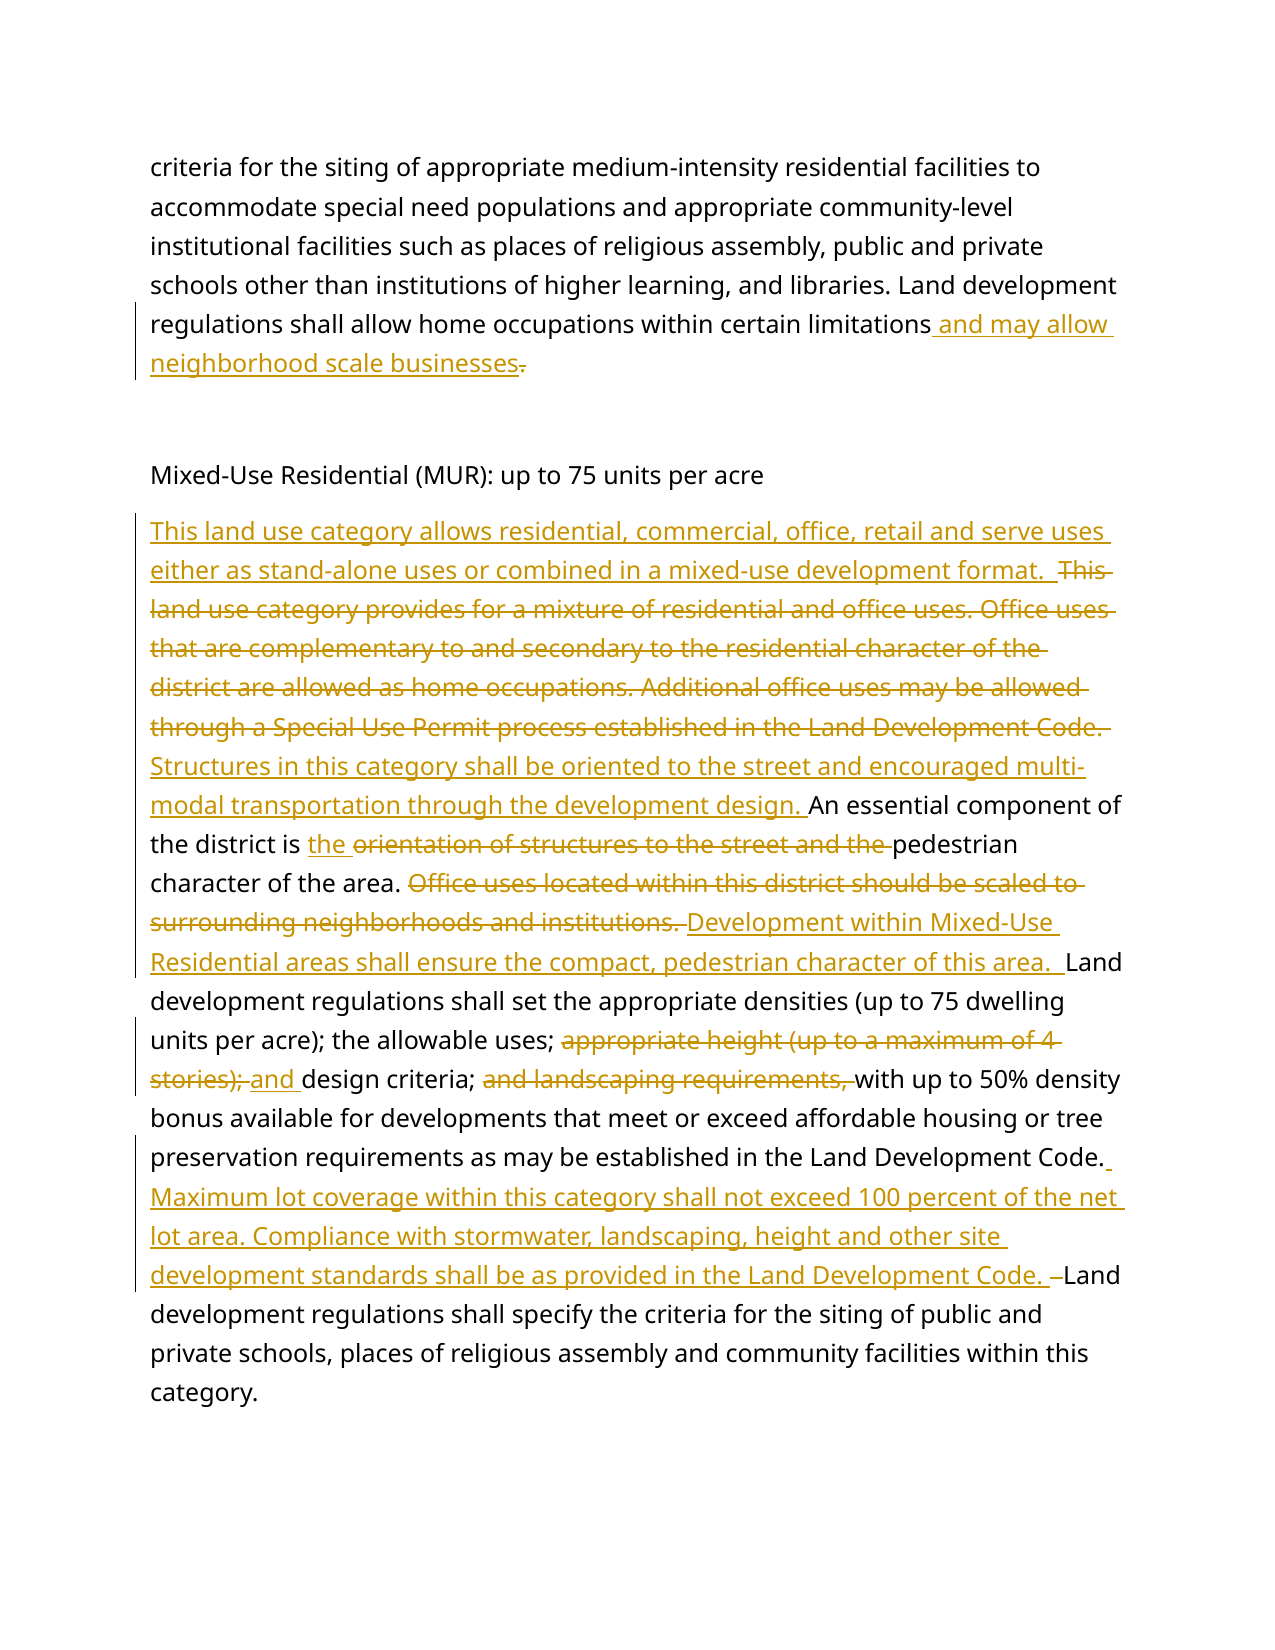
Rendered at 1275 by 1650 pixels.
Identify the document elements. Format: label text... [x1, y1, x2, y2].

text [150, 150, 1125, 380]
text Mixed-Use Residential (MUR): up to 75 units per acre [150, 457, 1125, 492]
text An essential component of the district is pedestrian character of the area. Land development regulations shall set the appropriate densities (up to 75 dwelling units per acre); the allowable uses; design criteria; with up to 50% density bonus available for developments that meet or exceed affordable housing or tree preservation requirements as may be established in the Land Development Code.Land development regulations shall specify the criteria for the siting of public and private schools, places of religious assembly and community facilities within this category. [150, 1210, 1125, 1409]
text An essential component of the district is pedestrian character of the area. Land development regulations shall set the appropriate densities (up to 75 dwelling units per acre); the allowable uses; design criteria; with up to 50% density bonus available for developments that meet or exceed affordable housing or tree preservation requirements as may be established in the Land Development Code.Land development regulations shall specify the criteria for the siting of public and private schools, places of religious assembly and community facilities within this category. [150, 513, 1125, 1208]
